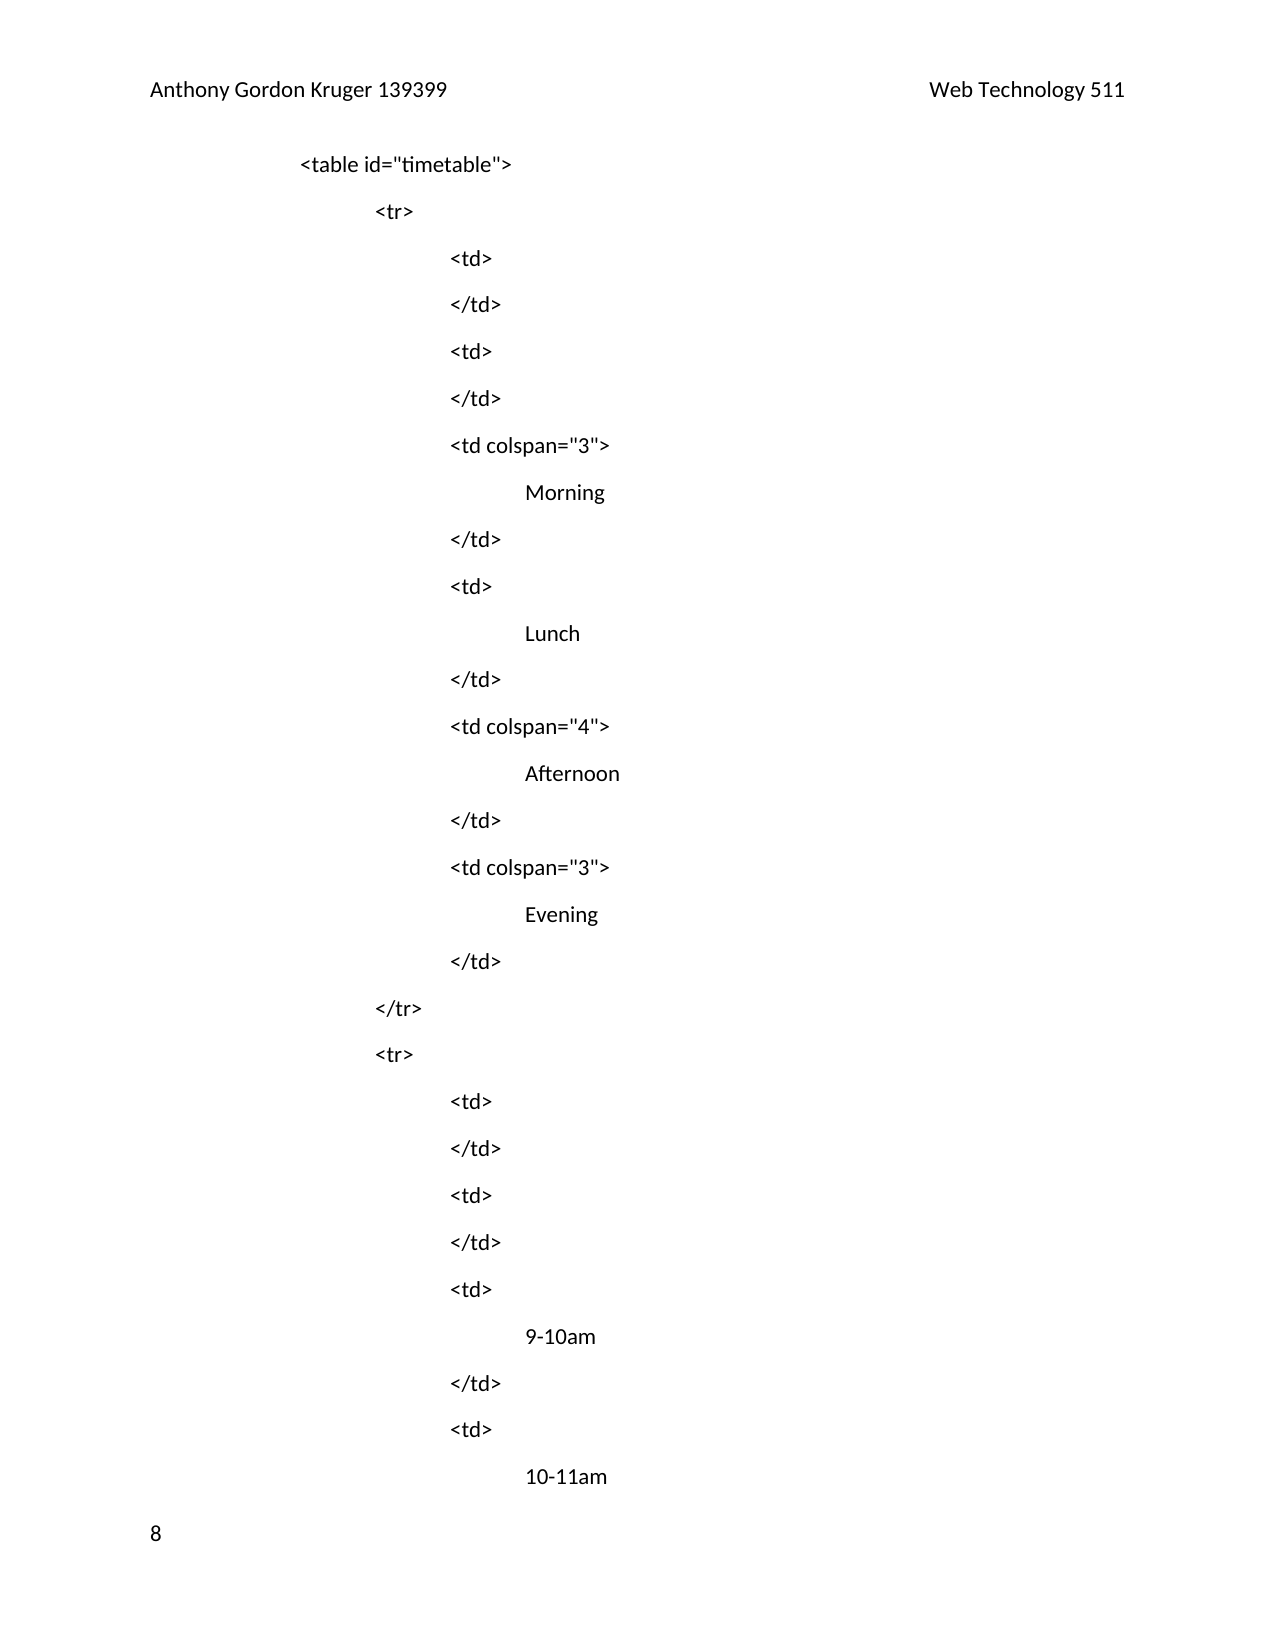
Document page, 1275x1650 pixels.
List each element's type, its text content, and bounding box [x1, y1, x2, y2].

text </td> [150, 291, 1125, 319]
text <tr> [150, 1041, 1125, 1069]
text <td> [150, 1181, 1125, 1209]
text 10-11am [150, 1462, 1125, 1491]
text </tr> [150, 994, 1125, 1022]
text </td> [150, 384, 1125, 412]
text Lunch [150, 619, 1125, 647]
text </td> [150, 806, 1125, 834]
text <td> [150, 1416, 1125, 1444]
text Morning [150, 478, 1125, 506]
text <td> [150, 1275, 1125, 1303]
text <td colspan="3"> [150, 853, 1125, 881]
text </td> [150, 525, 1125, 553]
text <tr> [150, 197, 1125, 225]
text </td> [150, 1228, 1125, 1256]
text <td> [150, 572, 1125, 600]
text <td colspan="3"> [150, 431, 1125, 459]
text <td colspan="4"> [150, 712, 1125, 741]
text </td> [150, 947, 1125, 975]
text <table id="timetable"> [150, 150, 1125, 178]
text <td> [150, 337, 1125, 366]
text </td> [150, 666, 1125, 694]
text <td> [150, 1087, 1125, 1116]
text <td> [150, 244, 1125, 272]
text Afternoon [150, 759, 1125, 787]
text Evening [150, 900, 1125, 928]
text </td> [150, 1369, 1125, 1397]
text 9-10am [150, 1322, 1125, 1350]
text </td> [150, 1134, 1125, 1162]
